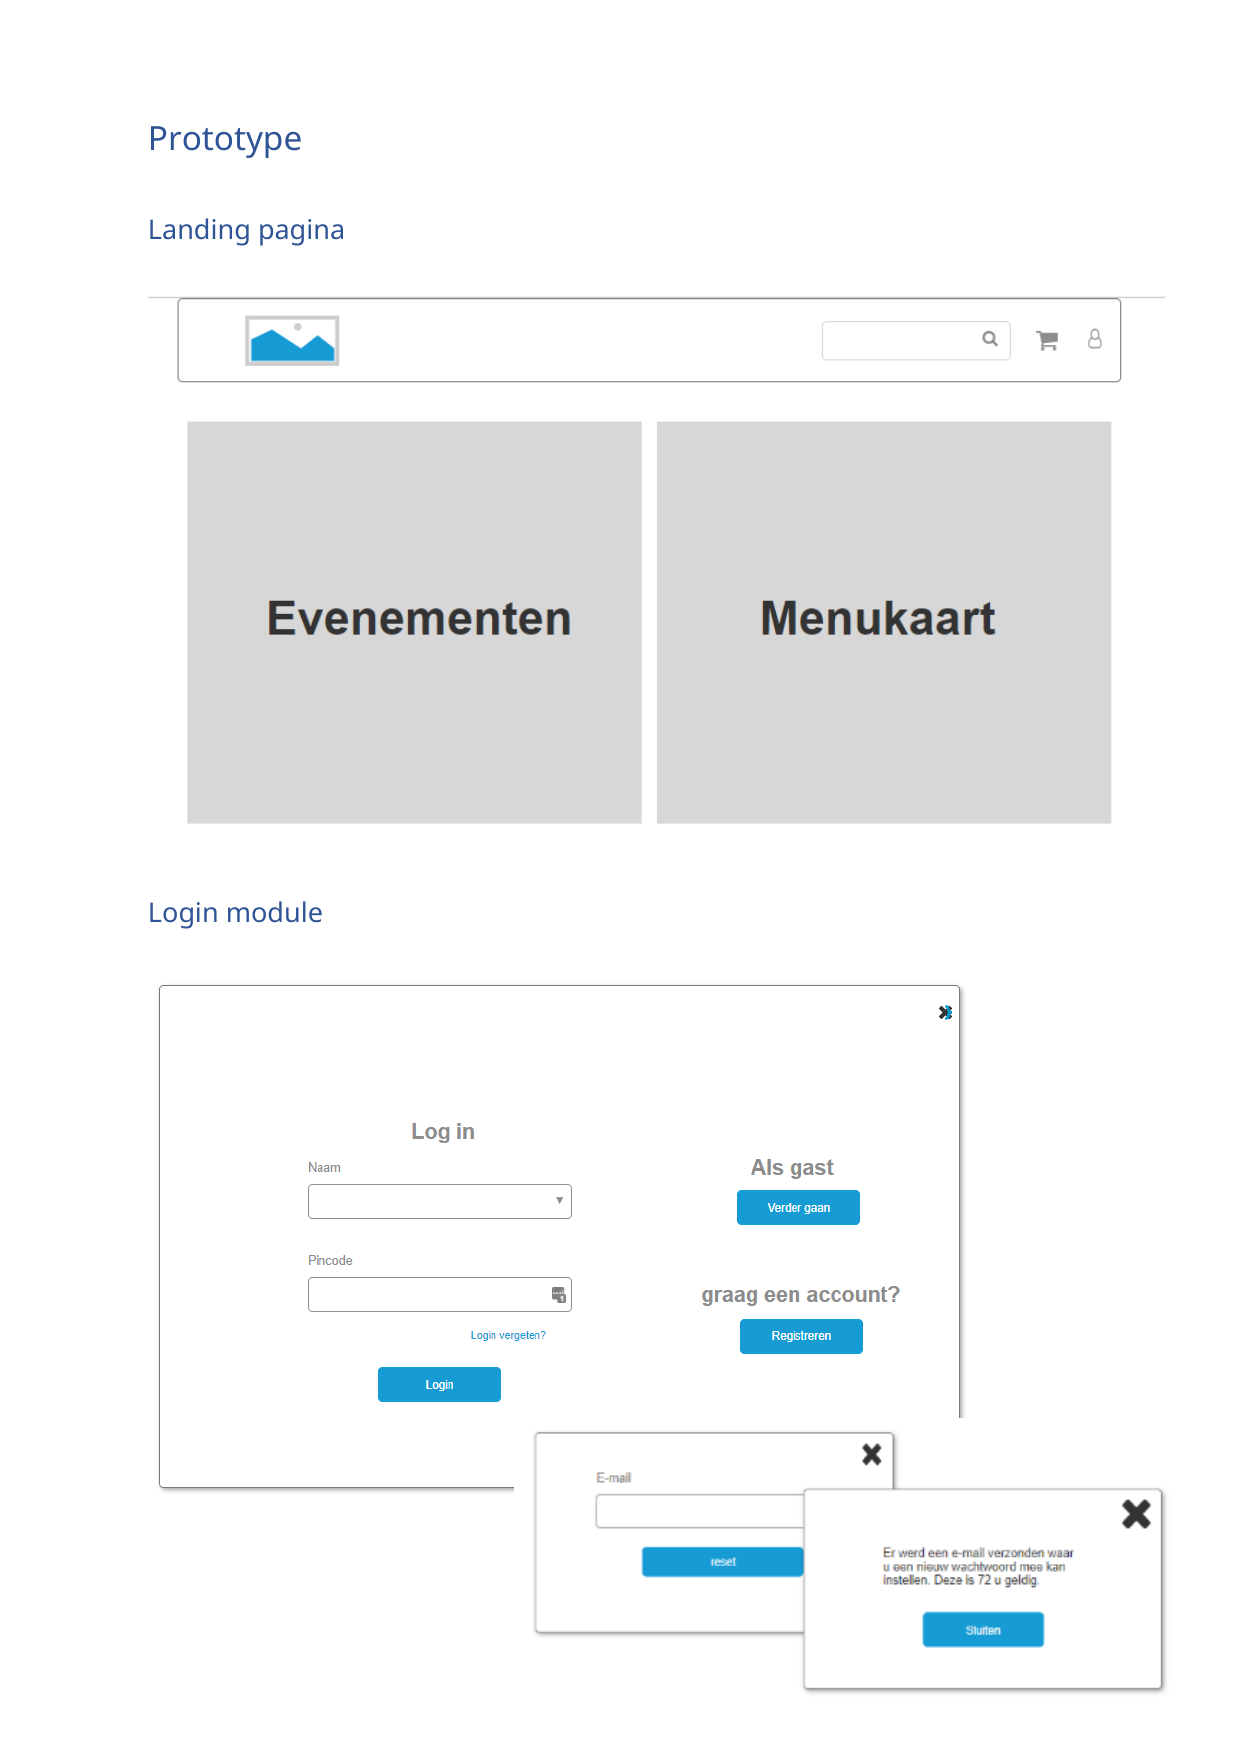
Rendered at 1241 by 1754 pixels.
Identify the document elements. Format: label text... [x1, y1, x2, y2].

picture [147, 296, 1166, 875]
subtitle Landing pagina [148, 210, 1092, 247]
subtitle Login module [148, 894, 1092, 931]
picture [147, 981, 1187, 1704]
subtitle Prototype [148, 114, 1092, 160]
